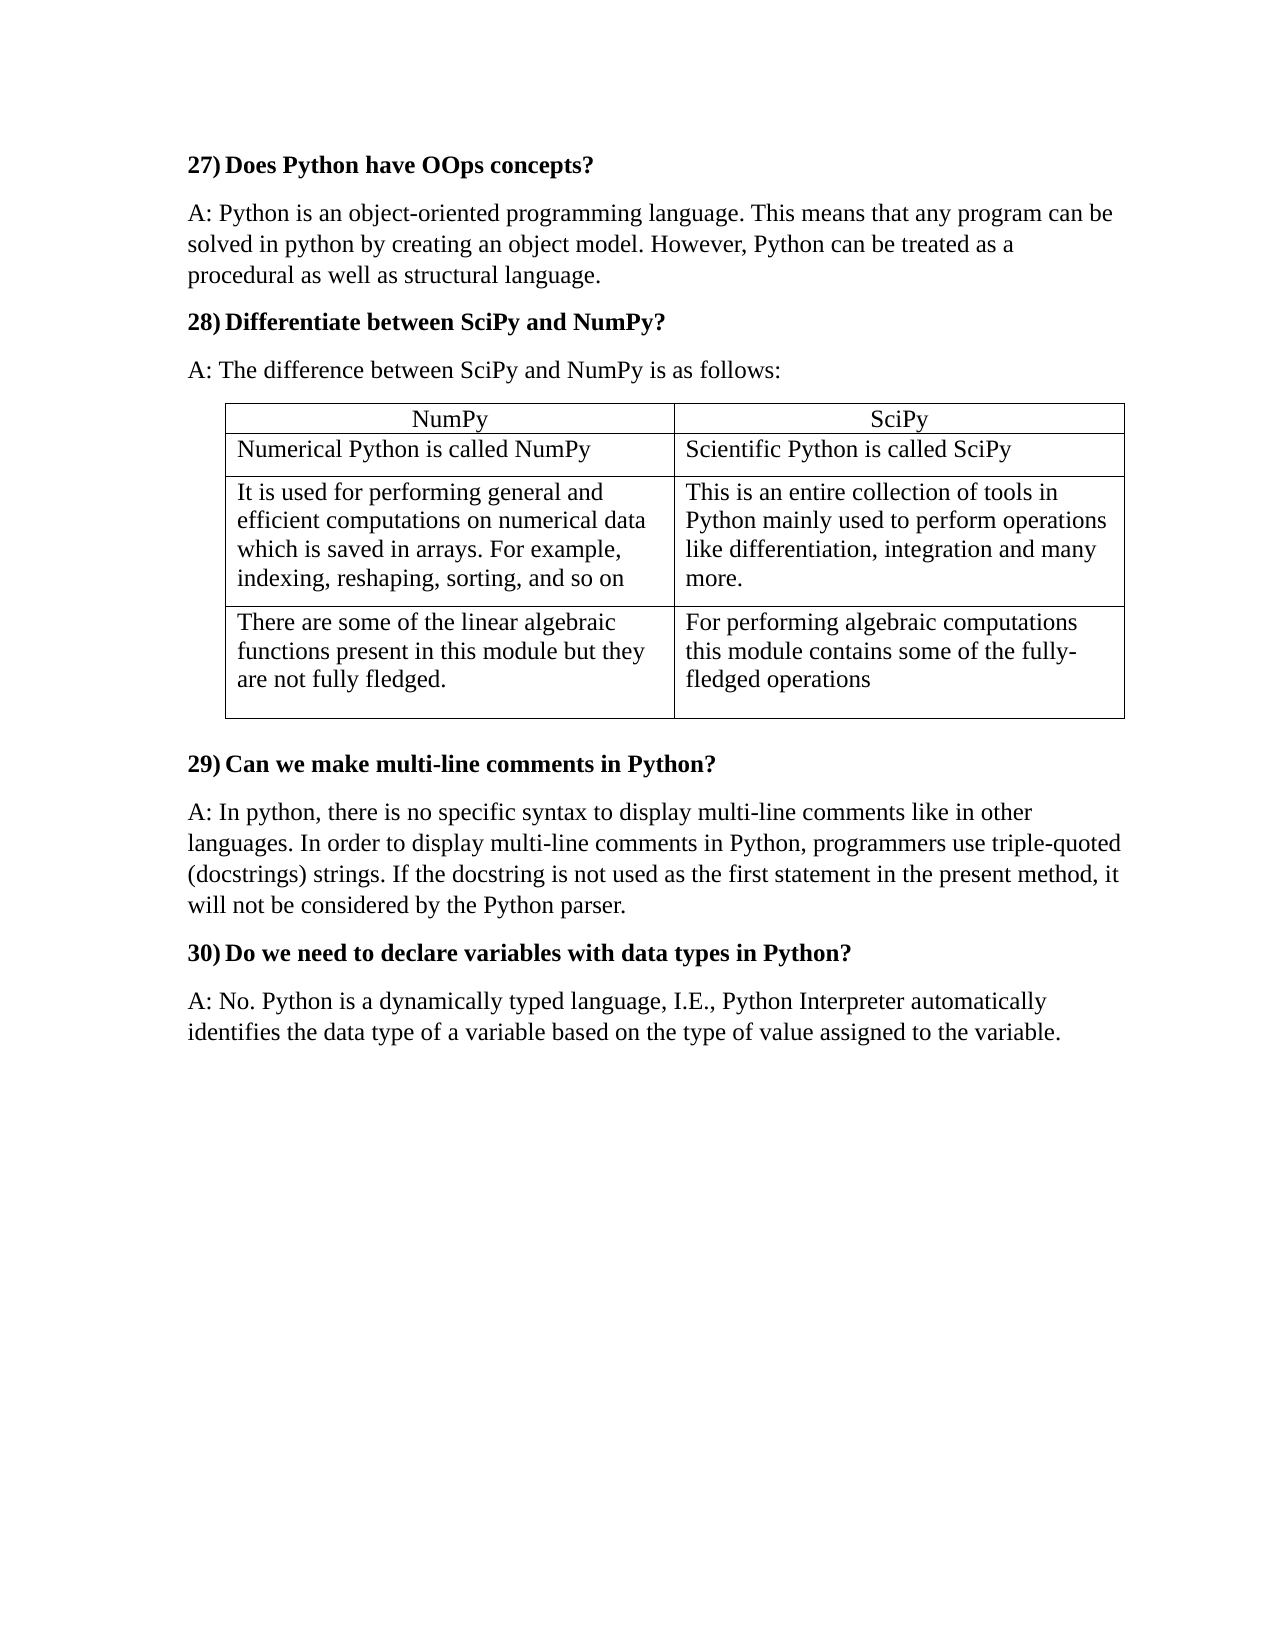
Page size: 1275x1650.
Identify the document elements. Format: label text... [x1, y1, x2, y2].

text A: In python, there is no specific syntax to display multi-line comments like in other languages. In order to display multi-line comments in Python, programmers use triple-quoted (docstrings) strings. If the docstring is not used as the first statement in the present method, it will not be considered by the Python parser. [187, 797, 1125, 919]
text A: Python is an object-oriented programming language. This means that any program can be solved in python by creating an object model. However, Python can be treated as a procedural as well as structural language. [187, 198, 1125, 288]
list Does Python have OOps concepts? [187, 150, 1125, 179]
text A: The difference between SciPy and NumPy is as follows: [187, 355, 1125, 384]
table_header NumPy [226, 404, 674, 433]
table_header SciPy [675, 404, 1124, 433]
list Do we need to declare variables with data types in Python? [187, 938, 1125, 967]
text A: No. Python is a dynamically typed language, I.E., Python Interpreter automatically identifies the data type of a variable based on the type of value assigned to the variable. [187, 986, 1125, 1046]
table_cell This is an entire collection of tools in Python mainly used to perform operations like differentiation, integration and many more. [675, 477, 1124, 606]
table_cell For performing algebraic computations this module contains some of the fully-fledged operations [675, 607, 1124, 717]
table_cell It is used for performing general and efficient computations on numerical data which is saved in arrays. For example, indexing, reshaping, sorting, and so on [226, 477, 674, 606]
table_cell Numerical Python is called NumPy [226, 434, 674, 476]
list Differentiate between SciPy and NumPy? [187, 307, 1125, 336]
list Can we make multi-line comments in Python? [187, 749, 1125, 778]
table_cell There are some of the linear algebraic functions present in this module but they are not fully fledged. [226, 607, 674, 717]
table_cell Scientific Python is called SciPy [675, 434, 1124, 476]
